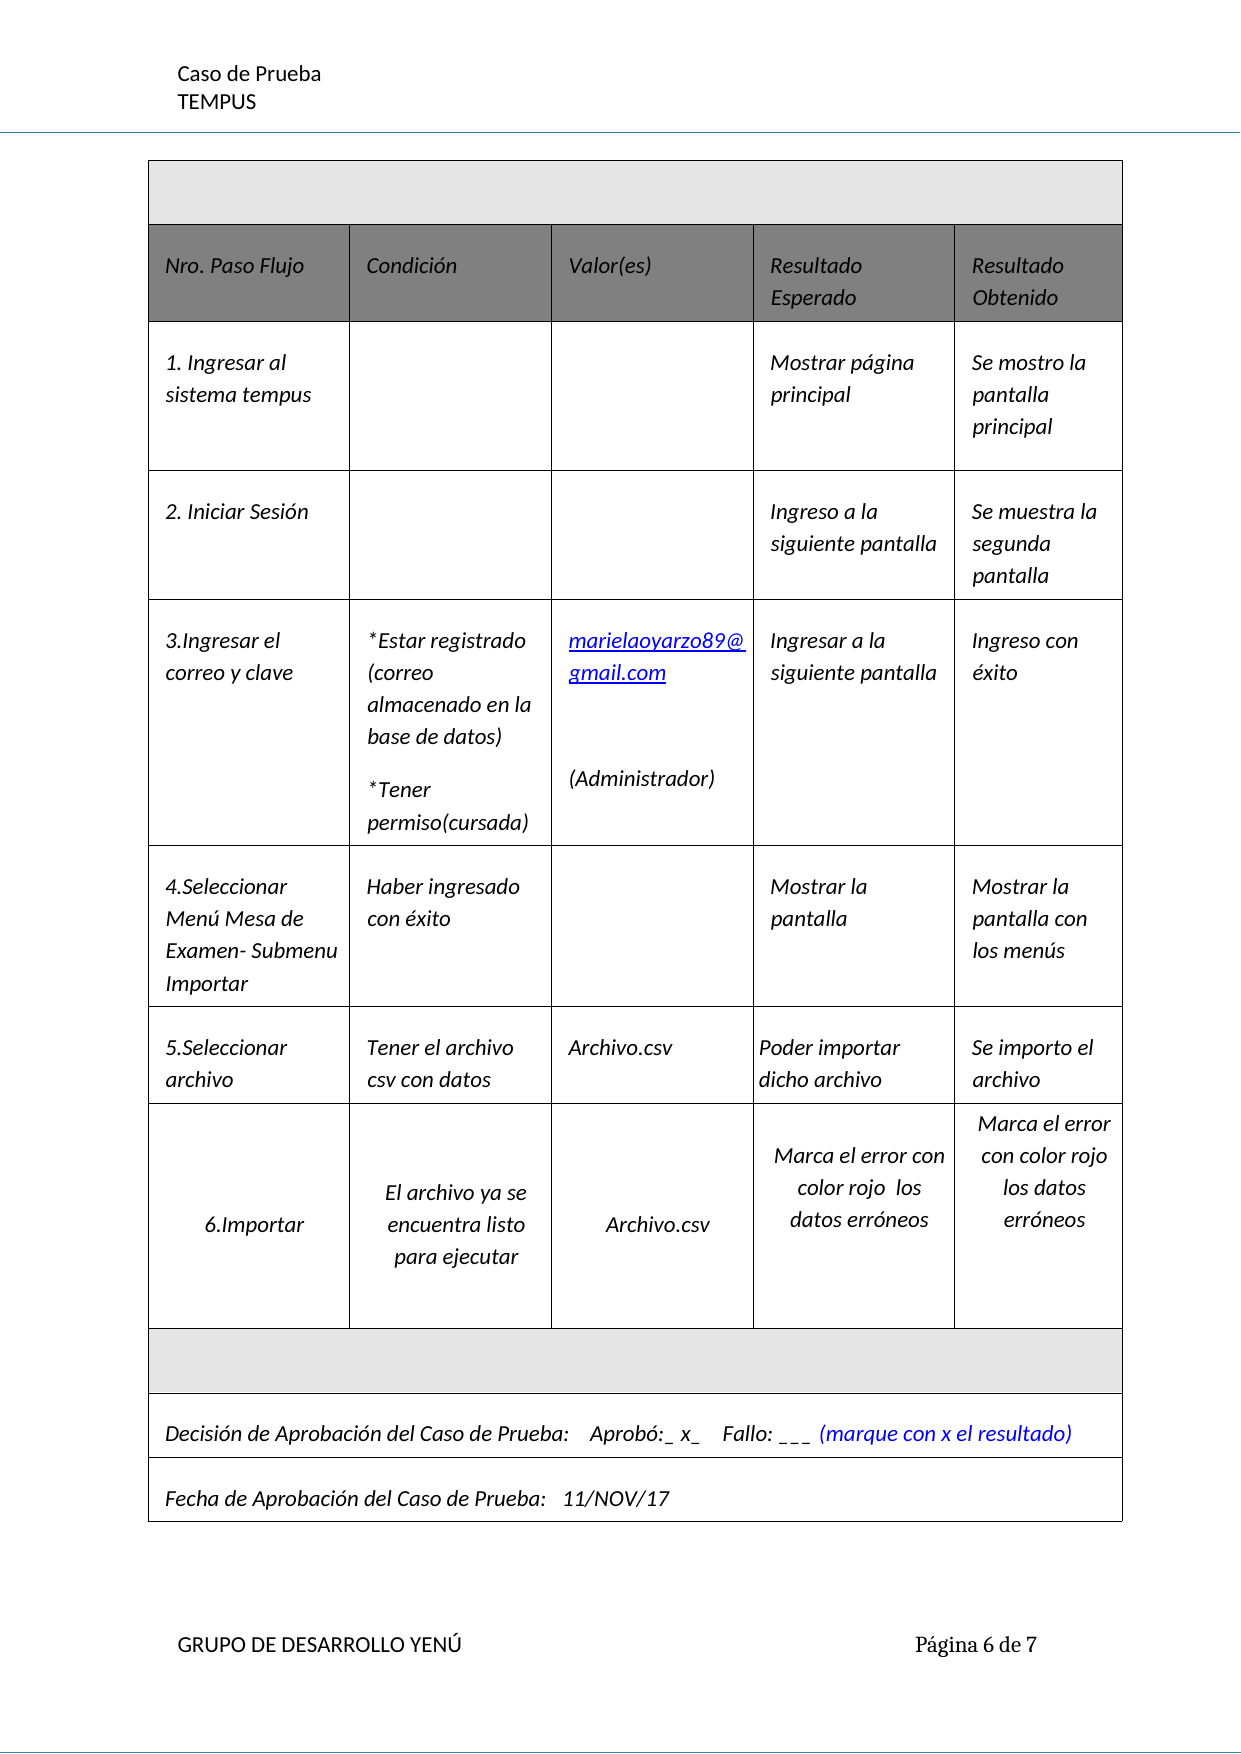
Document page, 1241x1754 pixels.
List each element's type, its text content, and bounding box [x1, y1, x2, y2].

table_cell Archivo.csv [552, 1007, 753, 1103]
table_cell Resultado Esperado [754, 225, 954, 321]
table_cell Poder importar dicho archivo [754, 1007, 954, 1103]
table_cell [552, 471, 753, 599]
table_cell 6.Importar [149, 1104, 349, 1328]
table_cell Ingreso con éxito [955, 600, 1122, 845]
table_cell [552, 846, 753, 1006]
table_cell Resultado Obtenido [955, 225, 1122, 321]
table_cell [350, 322, 551, 470]
table_cell Tener el archivo csv con datos [350, 1007, 551, 1103]
table_cell *Estar registrado (correo almacenado en la base de datos) *Tener permiso(cursada) [350, 600, 551, 845]
table_cell Archivo.csv [552, 1104, 753, 1328]
table_cell [149, 1329, 1122, 1392]
table_cell Marca el error con color rojo los datos erróneos [955, 1104, 1122, 1328]
table_cell Mostrar la pantalla [754, 846, 954, 1006]
table_cell 2. Iniciar Sesión [149, 471, 349, 599]
table_cell Se mostro la pantalla principal [955, 322, 1122, 470]
table_cell Condición [350, 225, 551, 321]
table_cell Decisión de Aprobación del Caso de Prueba: Aprobó:_ x_ Fallo: ___ (marque con x el resultado) [149, 1394, 1122, 1457]
table_cell Ingreso a la siguiente pantalla [754, 471, 954, 599]
table_cell Fecha de Aprobación del Caso de Prueba: 11/NOV/17 [149, 1458, 1122, 1521]
table_cell Ingresar a la siguiente pantalla [754, 600, 954, 845]
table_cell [149, 161, 1122, 224]
table_cell Valor(es) [552, 225, 753, 321]
table_cell Se importo el archivo [955, 1007, 1122, 1103]
table_cell 5.Seleccionar archivo [149, 1007, 349, 1103]
table_cell Nro. Paso Flujo [149, 225, 349, 321]
table_cell [552, 322, 753, 470]
table_cell [350, 471, 551, 599]
table_cell 1. Ingresar al sistema tempus [149, 322, 349, 470]
table_cell 3.Ingresar el correo y clave [149, 600, 349, 845]
table_cell El archivo ya se encuentra listo para ejecutar [350, 1104, 551, 1328]
table_cell Marca el error con color rojo los datos erróneos [754, 1104, 954, 1328]
table_cell marielaoyarzo89@gmail.com (Administrador) [552, 600, 753, 845]
table_cell Haber ingresado con éxito [350, 846, 551, 1006]
table_cell Se muestra la segunda pantalla [955, 471, 1122, 599]
table_cell 4.Seleccionar Menú Mesa de Examen- Submenu Importar [149, 846, 349, 1006]
table_cell Mostrar página principal [754, 322, 954, 470]
table_cell Mostrar la pantalla con los menús [955, 846, 1122, 1006]
